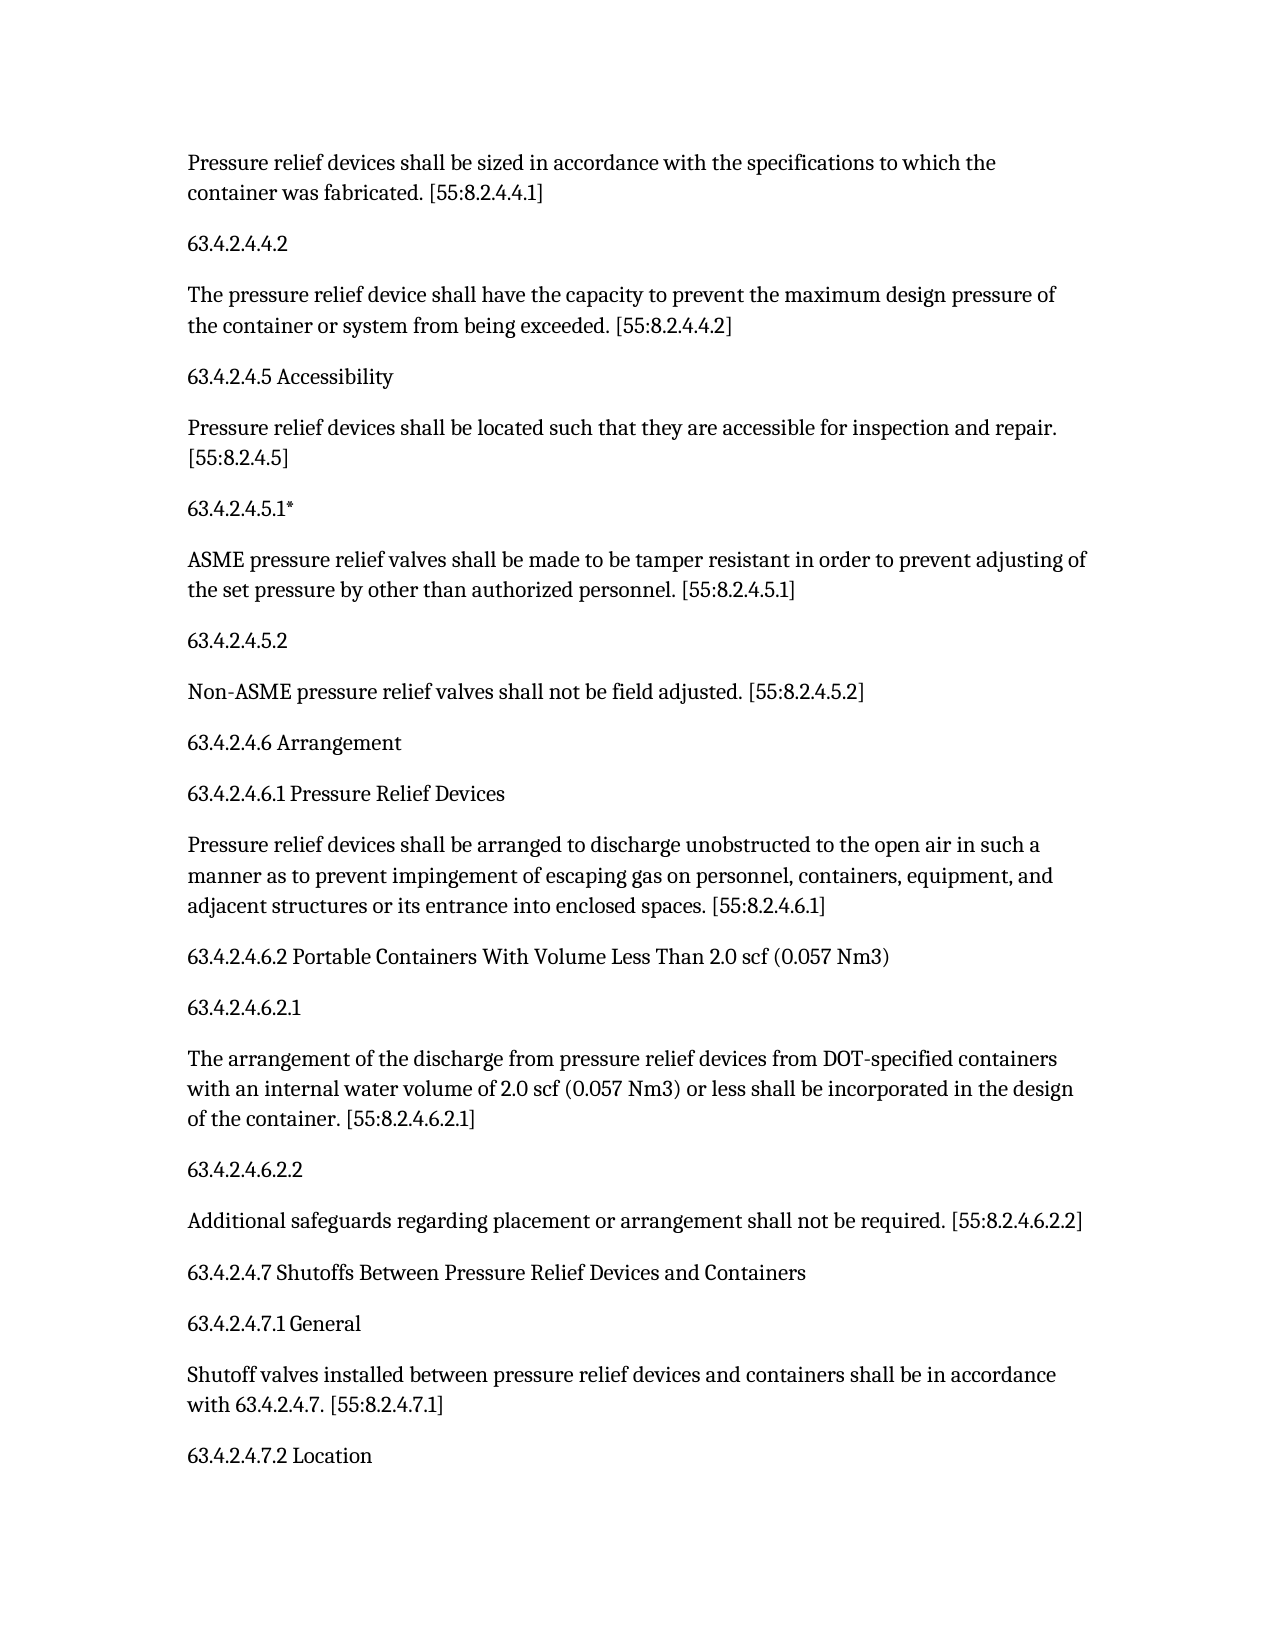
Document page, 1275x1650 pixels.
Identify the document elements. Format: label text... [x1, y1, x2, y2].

text 63.4.2.4.7 Shutoffs Between Pressure Relief Devices and Containers [187, 1259, 1087, 1286]
text Shutoff valves installed between pressure relief devices and containers shall be in accordance with 63.4.2.4.7. [55:8.2.4.7.1] [187, 1361, 1087, 1418]
text ASME pressure relief valves shall be made to be tamper resistant in order to prevent adjusting of the set pressure by other than authorized personnel. [55:8.2.4.5.1] [187, 547, 1087, 603]
text The arrangement of the discharge from pressure relief devices from DOT-specified containers with an internal water volume of 2.0 scf (0.057 Nm3) or less shall be incorporated in the design of the container. [55:8.2.4.6.2.1] [187, 1046, 1087, 1133]
text 63.4.2.4.5.1* [187, 496, 1087, 522]
text 63.4.2.4.6 Arrangement [187, 730, 1087, 757]
text Additional safeguards regarding placement or arrangement shall not be required. [55:8.2.4.6.2.2] [187, 1208, 1087, 1235]
text 63.4.2.4.6.2.2 [187, 1157, 1087, 1184]
text Pressure relief devices shall be arranged to discharge unobstructed to the open air in such a manner as to prevent impingement of escaping gas on personnel, containers, equipment, and adjacent structures or its entrance into enclosed spaces. [55:8.2.4.6.1] [187, 832, 1087, 919]
text Pressure relief devices shall be located such that they are accessible for inspection and repair. [55:8.2.4.5] [187, 414, 1087, 471]
text 63.4.2.4.6.2 Portable Containers With Volume Less Than 2.0 scf (0.057 Nm3) [187, 944, 1087, 970]
text 63.4.2.4.7.1 General [187, 1310, 1087, 1337]
text 63.4.2.4.6.2.1 [187, 995, 1087, 1021]
text 63.4.2.4.5.2 [187, 628, 1087, 654]
text 63.4.2.4.7.2 Location [187, 1443, 1087, 1469]
text Pressure relief devices shall be sized in accordance with the specifications to which the container was fabricated. [55:8.2.4.4.1] [187, 150, 1087, 207]
text 63.4.2.4.4.2 [187, 231, 1087, 258]
text The pressure relief device shall have the capacity to prevent the maximum design pressure of the container or system from being exceeded. [55:8.2.4.4.2] [187, 282, 1087, 339]
text Non-ASME pressure relief valves shall not be field adjusted. [55:8.2.4.5.2] [187, 679, 1087, 706]
text 63.4.2.4.5 Accessibility [187, 363, 1087, 390]
text 63.4.2.4.6.1 Pressure Relief Devices [187, 781, 1087, 808]
